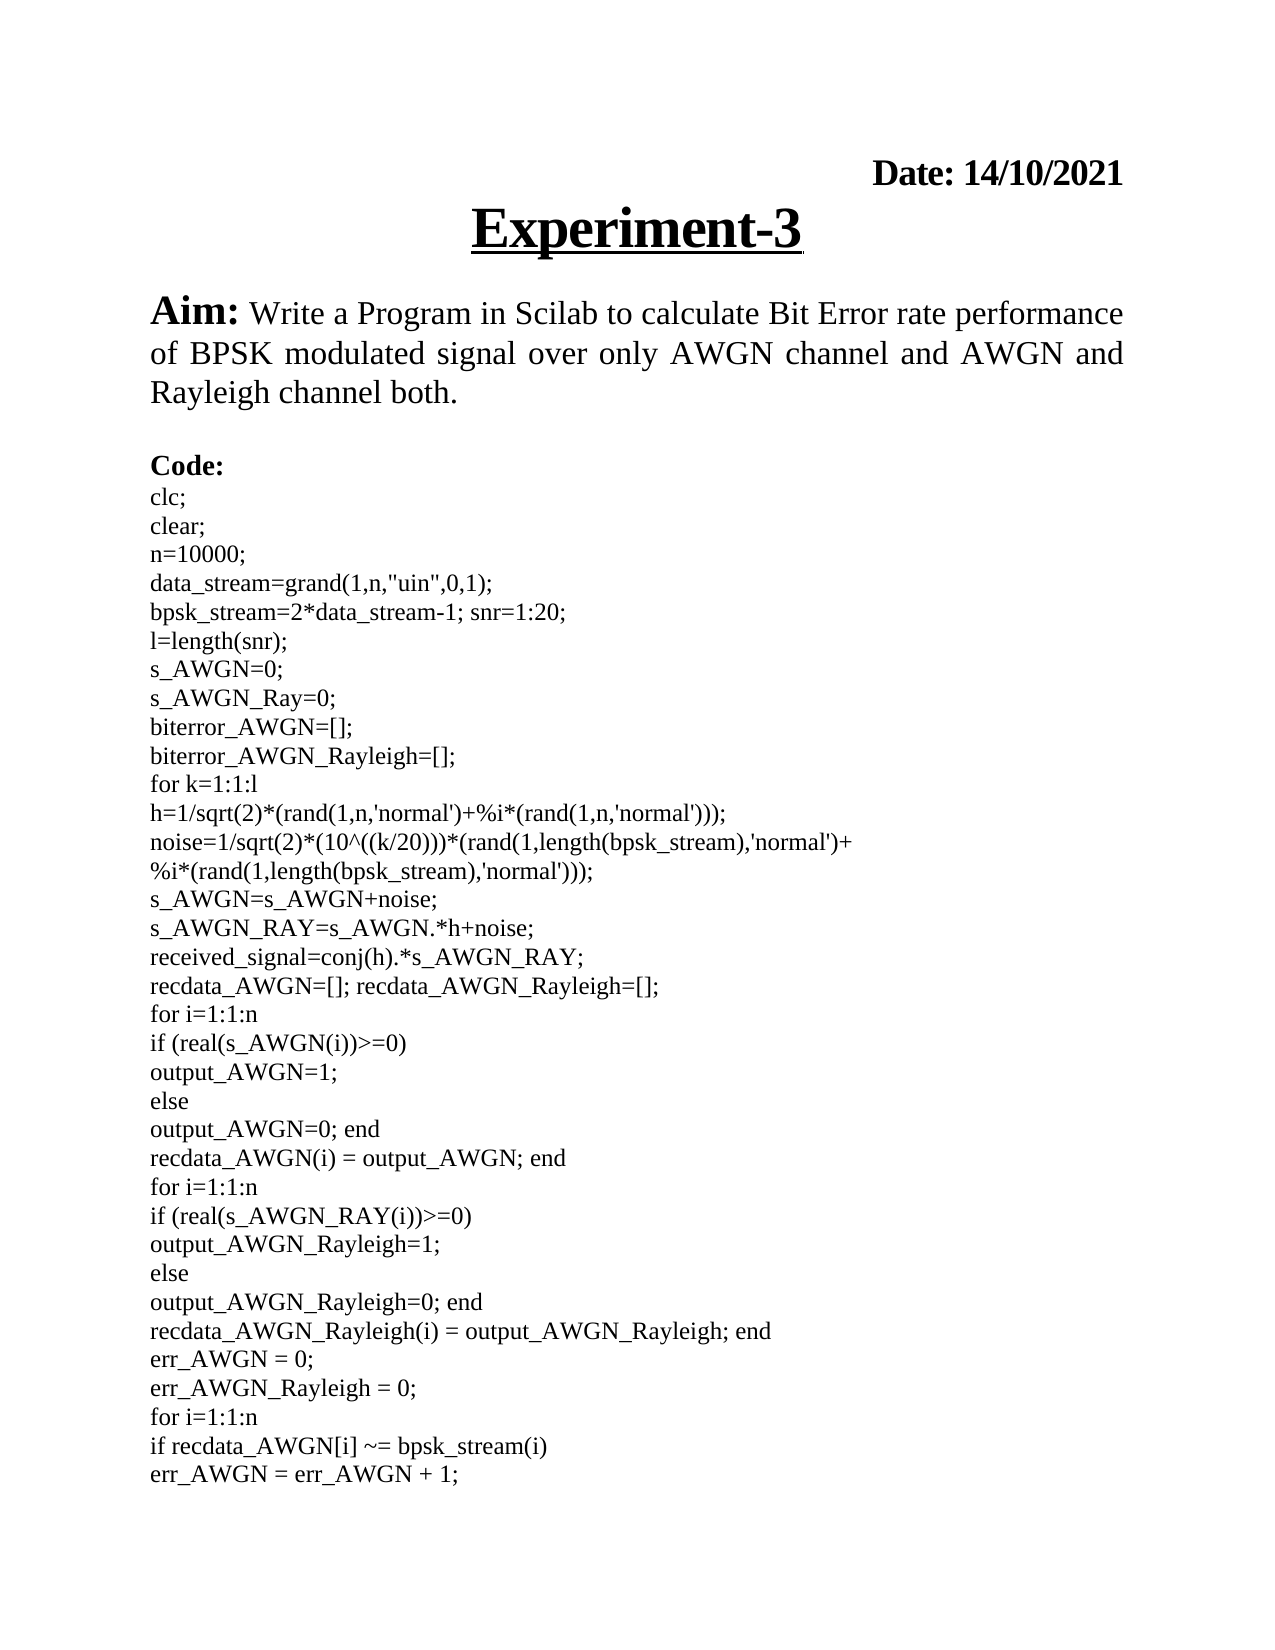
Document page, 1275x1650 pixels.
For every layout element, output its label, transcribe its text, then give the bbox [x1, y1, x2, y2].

text for k=1:1:l [150, 769, 1125, 798]
text if recdata_AWGN[i] ~= bpsk_stream(i) [150, 1431, 1125, 1459]
text err_AWGN_Rayleigh = 0; [150, 1373, 1125, 1402]
text output_AWGN=1; [150, 1057, 1125, 1086]
text else [150, 1258, 1125, 1287]
text output_AWGN=0; end [150, 1114, 1125, 1143]
text l=length(snr); [150, 626, 1125, 654]
text for i=1:1:n [150, 999, 1125, 1028]
text err_AWGN = err_AWGN + 1; [150, 1459, 1125, 1488]
text for i=1:1:n [150, 1402, 1125, 1431]
text noise=1/sqrt(2)*(10^((k/20)))*(rand(1,length(bpsk_stream),'normal')+%i*(rand(1,length(bpsk_stream),'normal'))); [150, 827, 1125, 884]
text recdata_AWGN_Rayleigh(i) = output_AWGN_Rayleigh; end [150, 1316, 1125, 1344]
text h=1/sqrt(2)*(rand(1,n,'normal')+%i*(rand(1,n,'normal'))); [150, 798, 1125, 827]
text output_AWGN_Rayleigh=0; end [150, 1287, 1125, 1316]
text else [150, 1086, 1125, 1114]
text if (real(s_AWGN(i))>=0) [150, 1028, 1125, 1057]
text Code: [150, 448, 1125, 482]
text for i=1:1:n [150, 1172, 1125, 1201]
text n=10000; [150, 539, 1125, 568]
text s_AWGN_Ray=0; [150, 683, 1125, 712]
text biterror_AWGN=[]; [150, 712, 1125, 741]
title Experiment-3 [150, 193, 1125, 260]
text s_AWGN_RAY=s_AWGN.*h+noise; [150, 913, 1125, 942]
text recdata_AWGN=[]; recdata_AWGN_Rayleigh=[]; [150, 971, 1125, 999]
text clear; [150, 511, 1125, 539]
text recdata_AWGN(i) = output_AWGN; end [150, 1143, 1125, 1172]
text data_stream=grand(1,n,"uin",0,1); [150, 568, 1125, 597]
text err_AWGN = 0; [150, 1344, 1125, 1373]
text Aim: Write a Program in Scilab to calculate Bit Error rate performance of BPSK modulated signal over only AWGN channel and AWGN and Rayleigh channel both. [150, 286, 1125, 410]
text bpsk_stream=2*data_stream-1; snr=1:20; [150, 597, 1125, 626]
text s_AWGN=0; [150, 654, 1125, 683]
text received_signal=conj(h).*s_AWGN_RAY; [150, 942, 1125, 971]
text biterror_AWGN_Rayleigh=[]; [150, 741, 1125, 769]
text clc; [150, 482, 1125, 511]
text if (real(s_AWGN_RAY(i))>=0) [150, 1201, 1125, 1229]
text output_AWGN_Rayleigh=1; [150, 1229, 1125, 1258]
text s_AWGN=s_AWGN+noise; [150, 884, 1125, 913]
title Date: 14/10/2021 [150, 150, 1125, 193]
